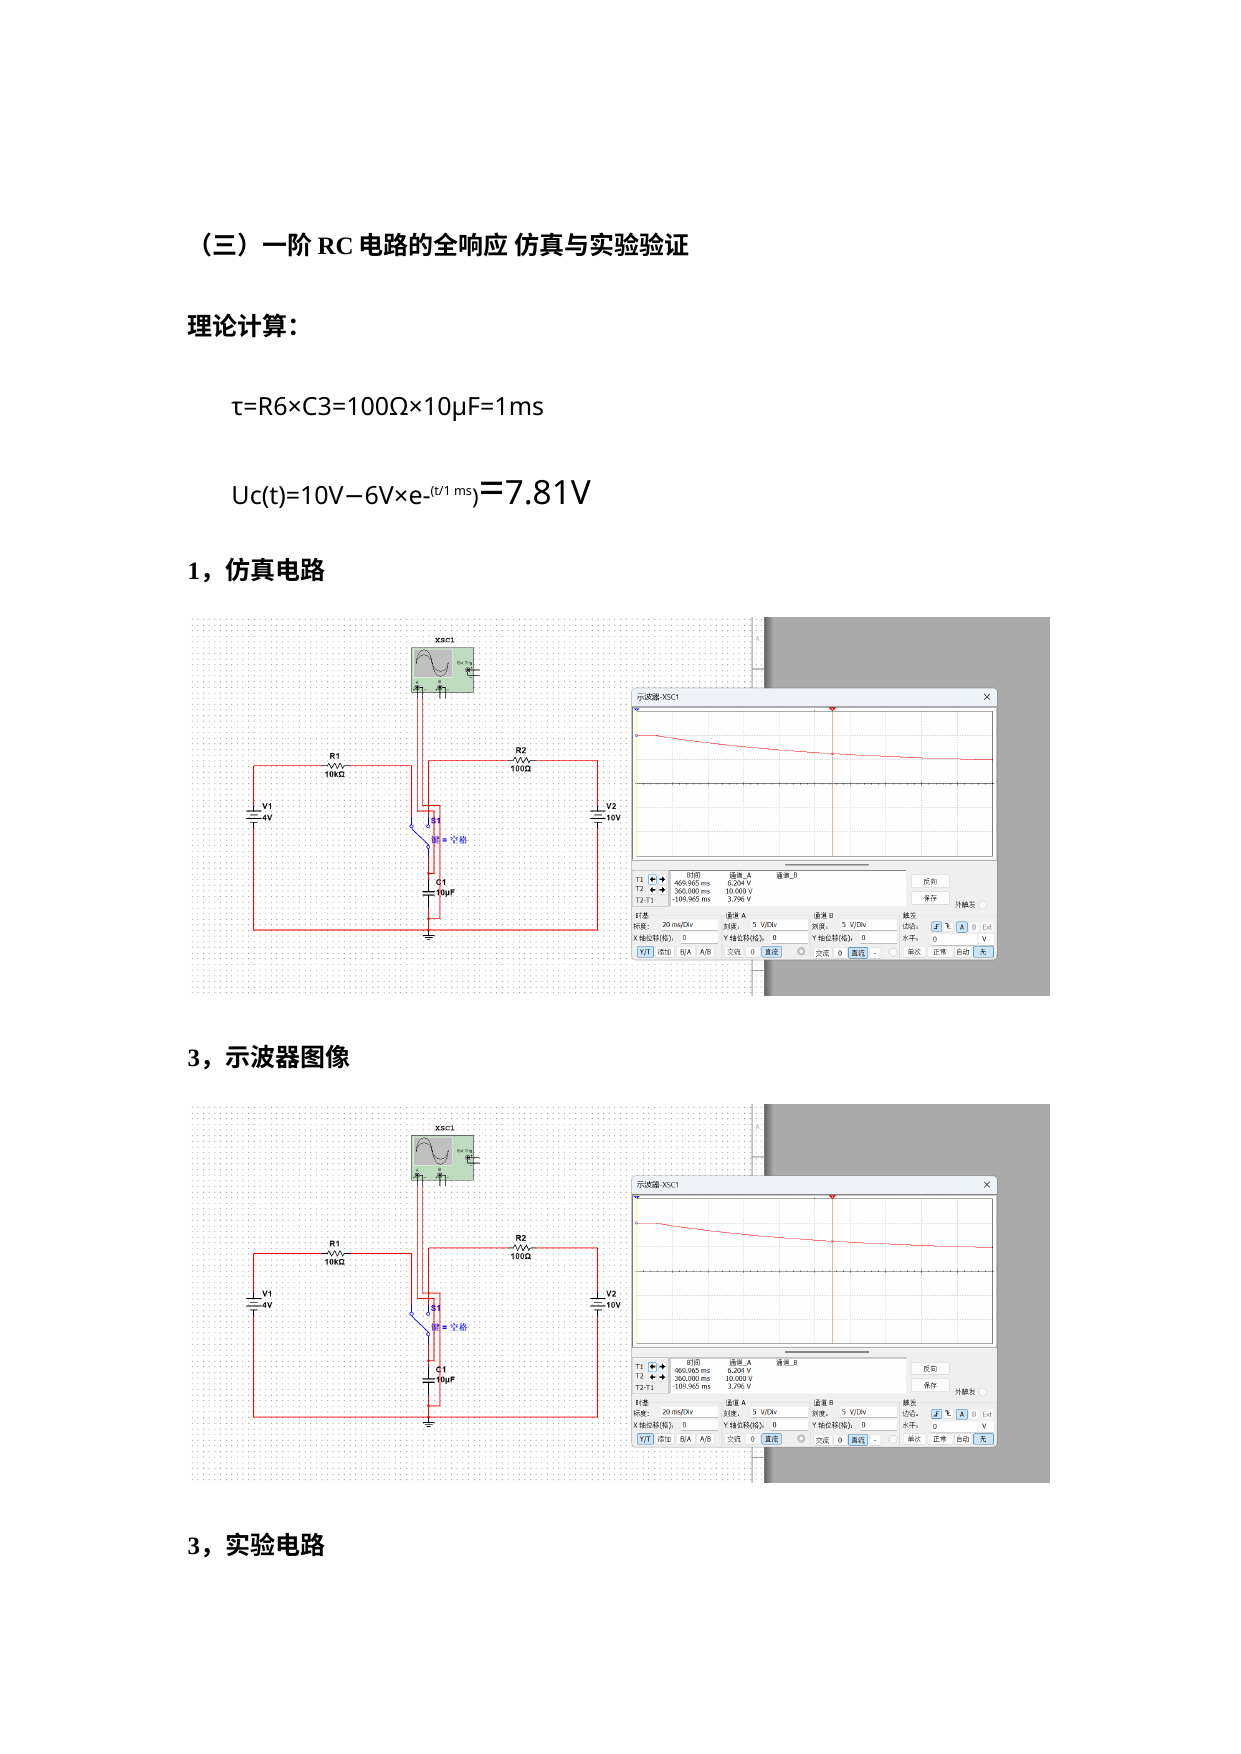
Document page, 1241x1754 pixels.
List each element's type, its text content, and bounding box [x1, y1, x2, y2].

picture [187, 617, 1050, 996]
list 一阶RC电路的全响应 仿真与实验验证 [187, 211, 1053, 276]
list τ=R6​×C3​=100Ω×10μF=1ms [187, 373, 1053, 438]
list Uc​(t)=10V−6V×e-(t/1 ms)​=7.81V [187, 454, 1053, 519]
list 1，仿真电路 [187, 536, 1053, 601]
picture [187, 1104, 1050, 1483]
list 3，实验电路 [187, 1511, 1053, 1576]
list 示波器图像 [187, 1023, 1053, 1088]
list 理论计算： [187, 292, 1053, 357]
